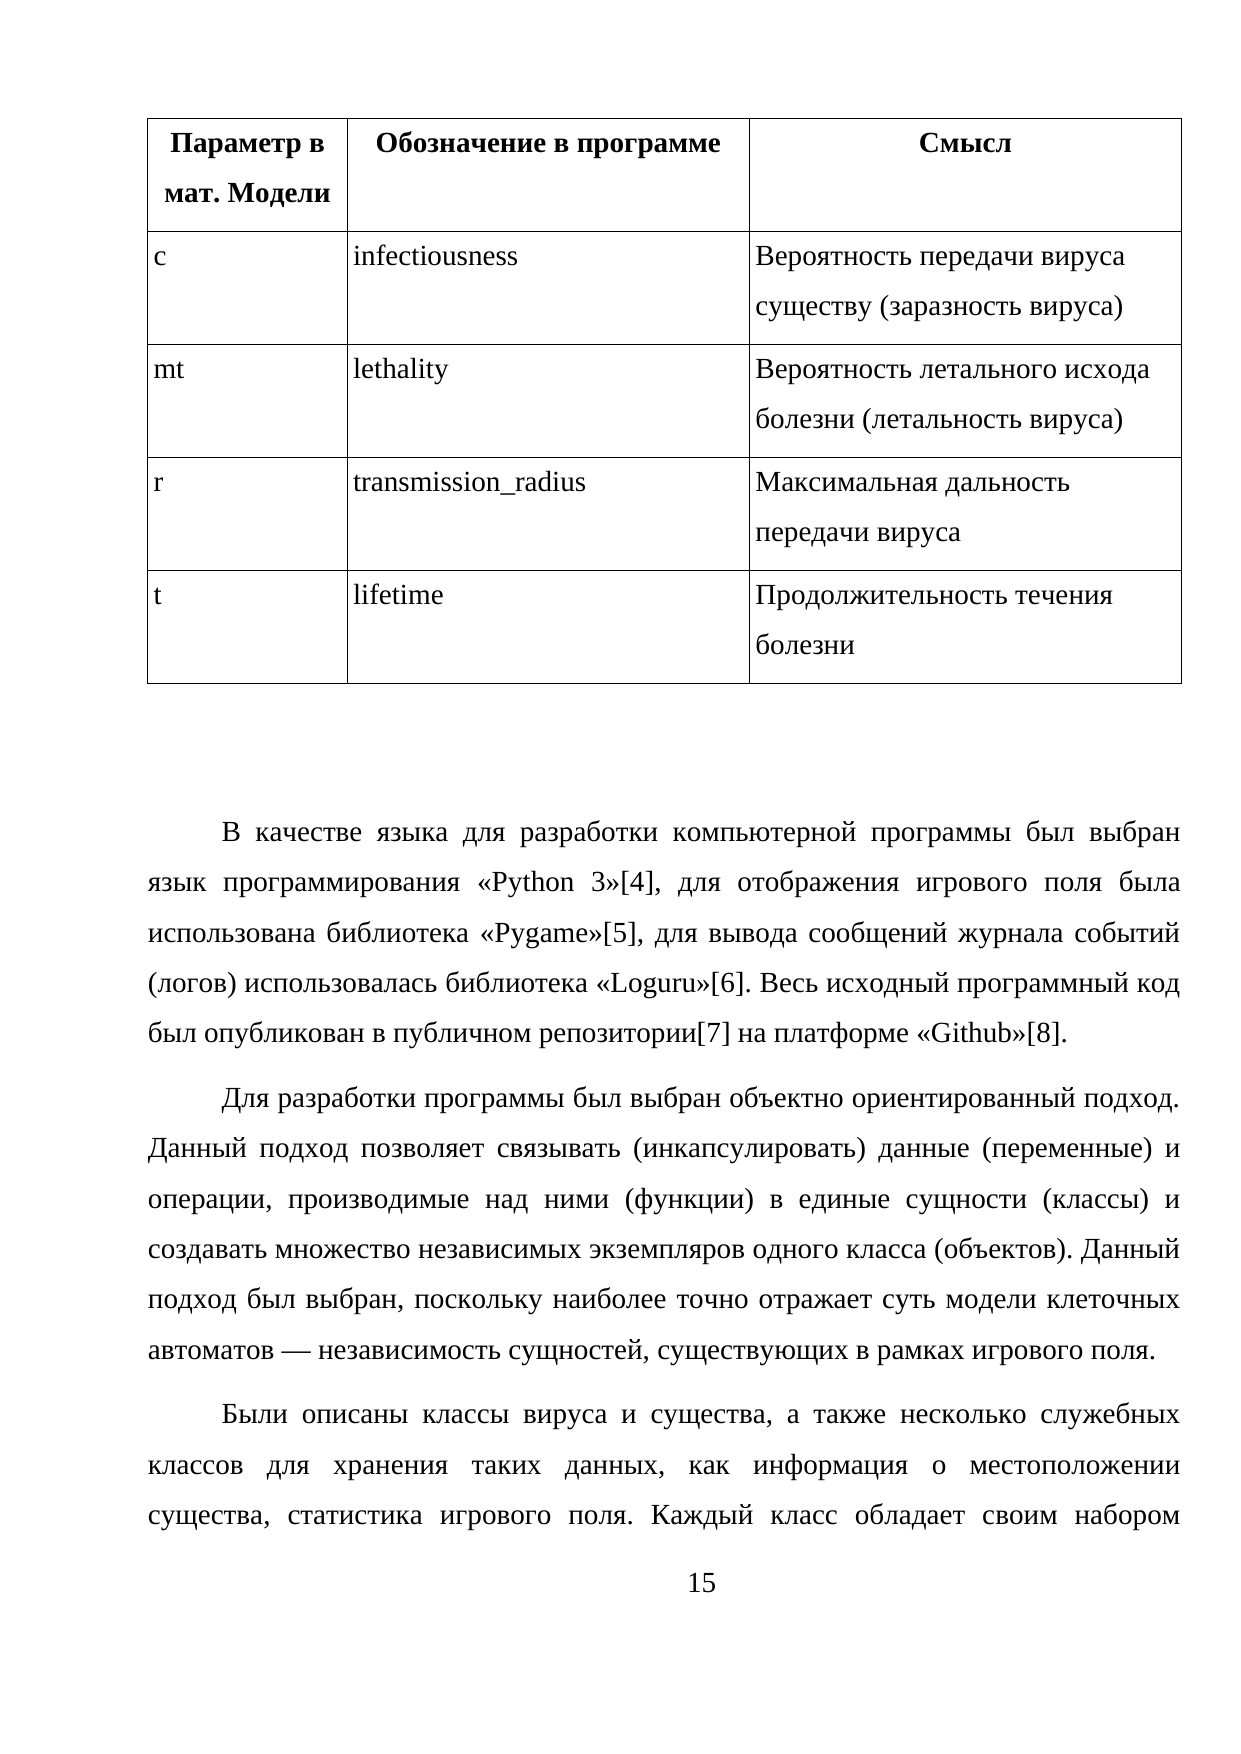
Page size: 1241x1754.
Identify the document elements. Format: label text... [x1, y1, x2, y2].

table_cell infectiousness [348, 232, 749, 344]
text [148, 1397, 1181, 1531]
table_cell mt [148, 345, 347, 457]
table_cell c [148, 232, 347, 344]
table_cell Продолжительность течения болезни [750, 571, 1181, 683]
table_cell lifetime [348, 571, 749, 683]
table_cell Вероятность летального исхода болезни (летальность вируса) [750, 345, 1181, 457]
table_header Смысл [750, 119, 1181, 231]
table_cell Максимальная дальность передачи вируса [750, 458, 1181, 570]
table_cell t [148, 571, 347, 683]
text В качестве языка для разработки компьютерной программы был выбран язык программирования «Python 3»[4], для отображения игрового поля была использована библиотека «Pygame»[5], для вывода сообщений журнала событий (логов) использовалась библиотека «Loguru»[6]. Весь исходный программный код был опубликован в публичном репозитории[7] на платформе «Github»[8]. [148, 814, 1181, 1049]
table_cell lethality [348, 345, 749, 457]
table_header Обозначение в программе [348, 119, 749, 231]
table_cell Вероятность передачи вируса существу (заразность вируса) [750, 232, 1181, 344]
table_header Параметр в мат. Модели [148, 119, 347, 231]
table_cell transmission_radius [348, 458, 749, 570]
text Для разработки программы был выбран объектно ориентированный подход. Данный подход позволяет связывать (инкапсулировать) данные (переменные) и операции, производимые над ними (функции) в единые сущности (классы) и создавать множество независимых экземпляров одного класса (объектов). Данный подход был выбран, поскольку наиболее точно отражает суть модели клеточных автоматов — независимость сущностей, существующих в рамках игрового поля. [148, 1080, 1181, 1365]
table_cell r [148, 458, 347, 570]
